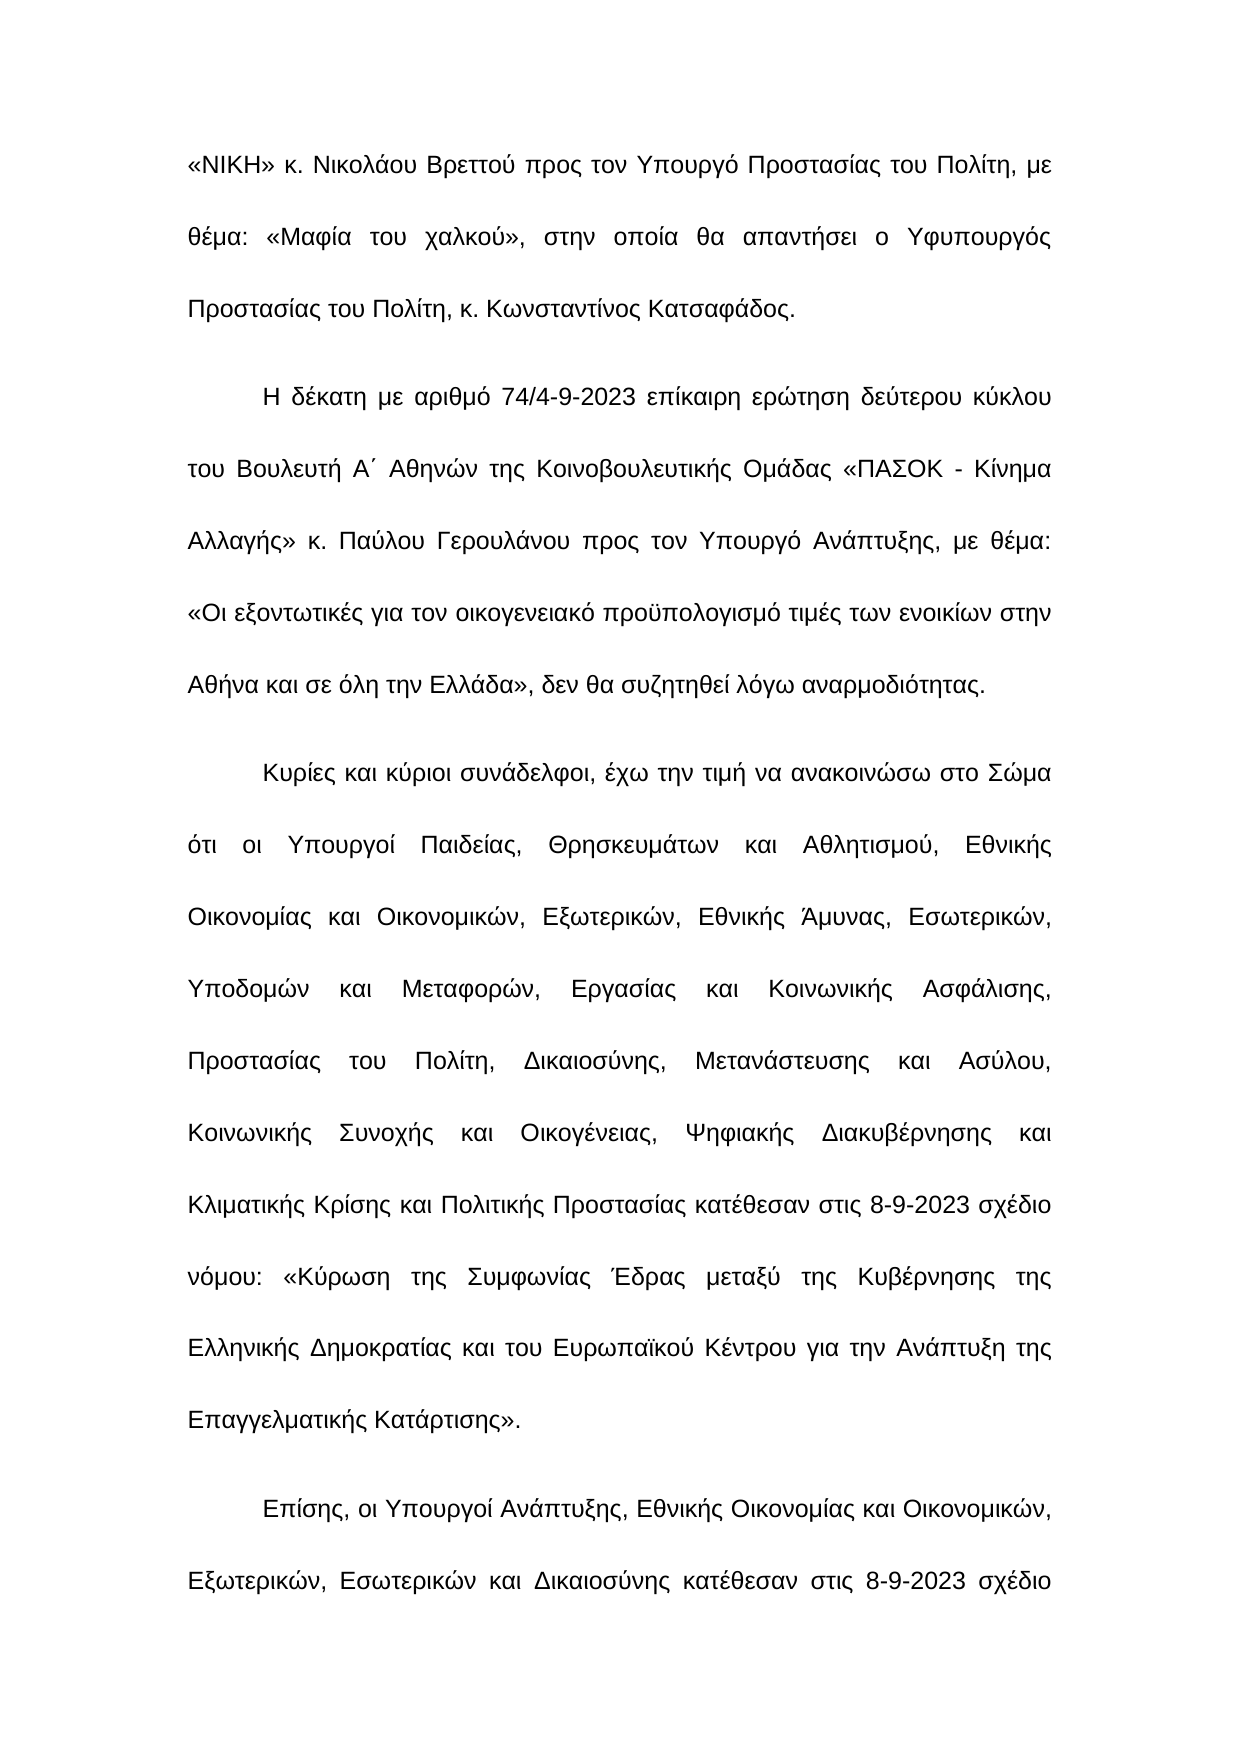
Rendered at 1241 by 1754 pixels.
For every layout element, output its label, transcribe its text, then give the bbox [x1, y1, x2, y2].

text Η δέκατη με αριθμό 74/4-9-2023 επίκαιρη ερώτηση δεύτερου κύκλου του Βουλευτή Α΄ Αθηνών της Κοινοβουλευτικής Ομάδας «ΠΑΣΟΚ - Κίνημα Αλλαγής» κ. Παύλου Γερουλάνου προς τον Υπουργό Ανάπτυξης, με θέμα: «Οι εξοντωτικές για τον οικογενειακό προϋπολογισμό τιμές των ενοικίων στην Αθήνα και σε όλη την Ελλάδα», δεν θα συζητηθεί λόγω αναρμοδιότητας. [187, 382, 1053, 698]
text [187, 1494, 1053, 1594]
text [187, 150, 1053, 322]
text Κυρίες και κύριοι συνάδελφοι, έχω την τιμή να ανακοινώσω στο Σώμα ότι οι Υπουργοί Παιδείας, Θρησκευμάτων και Αθλητισμού, Εθνικής Οικονομίας και Οικονομικών, Εξωτερικών, Εθνικής Άμυνας, Εσωτερικών, Υποδομών και Μεταφορών, Εργασίας και Κοινωνικής Ασφάλισης, Προστασίας του Πολίτη, Δικαιοσύνης, Μετανάστευσης και Ασύλου, Κοινωνικής Συνοχής και Οικογένειας, Ψηφιακής Διακυβέρνησης και Κλιματικής Κρίσης και Πολιτικής Προστασίας κατέθεσαν στις 8-9-2023 σχέδιο νόμου: «Κύρωση της Συμφωνίας Έδρας μεταξύ της Κυβέρνησης της Ελληνικής Δημοκρατίας και του Ευρωπαϊκού Κέντρου για την Ανάπτυξη της Επαγγελματικής Κατάρτισης». [187, 758, 1053, 1434]
